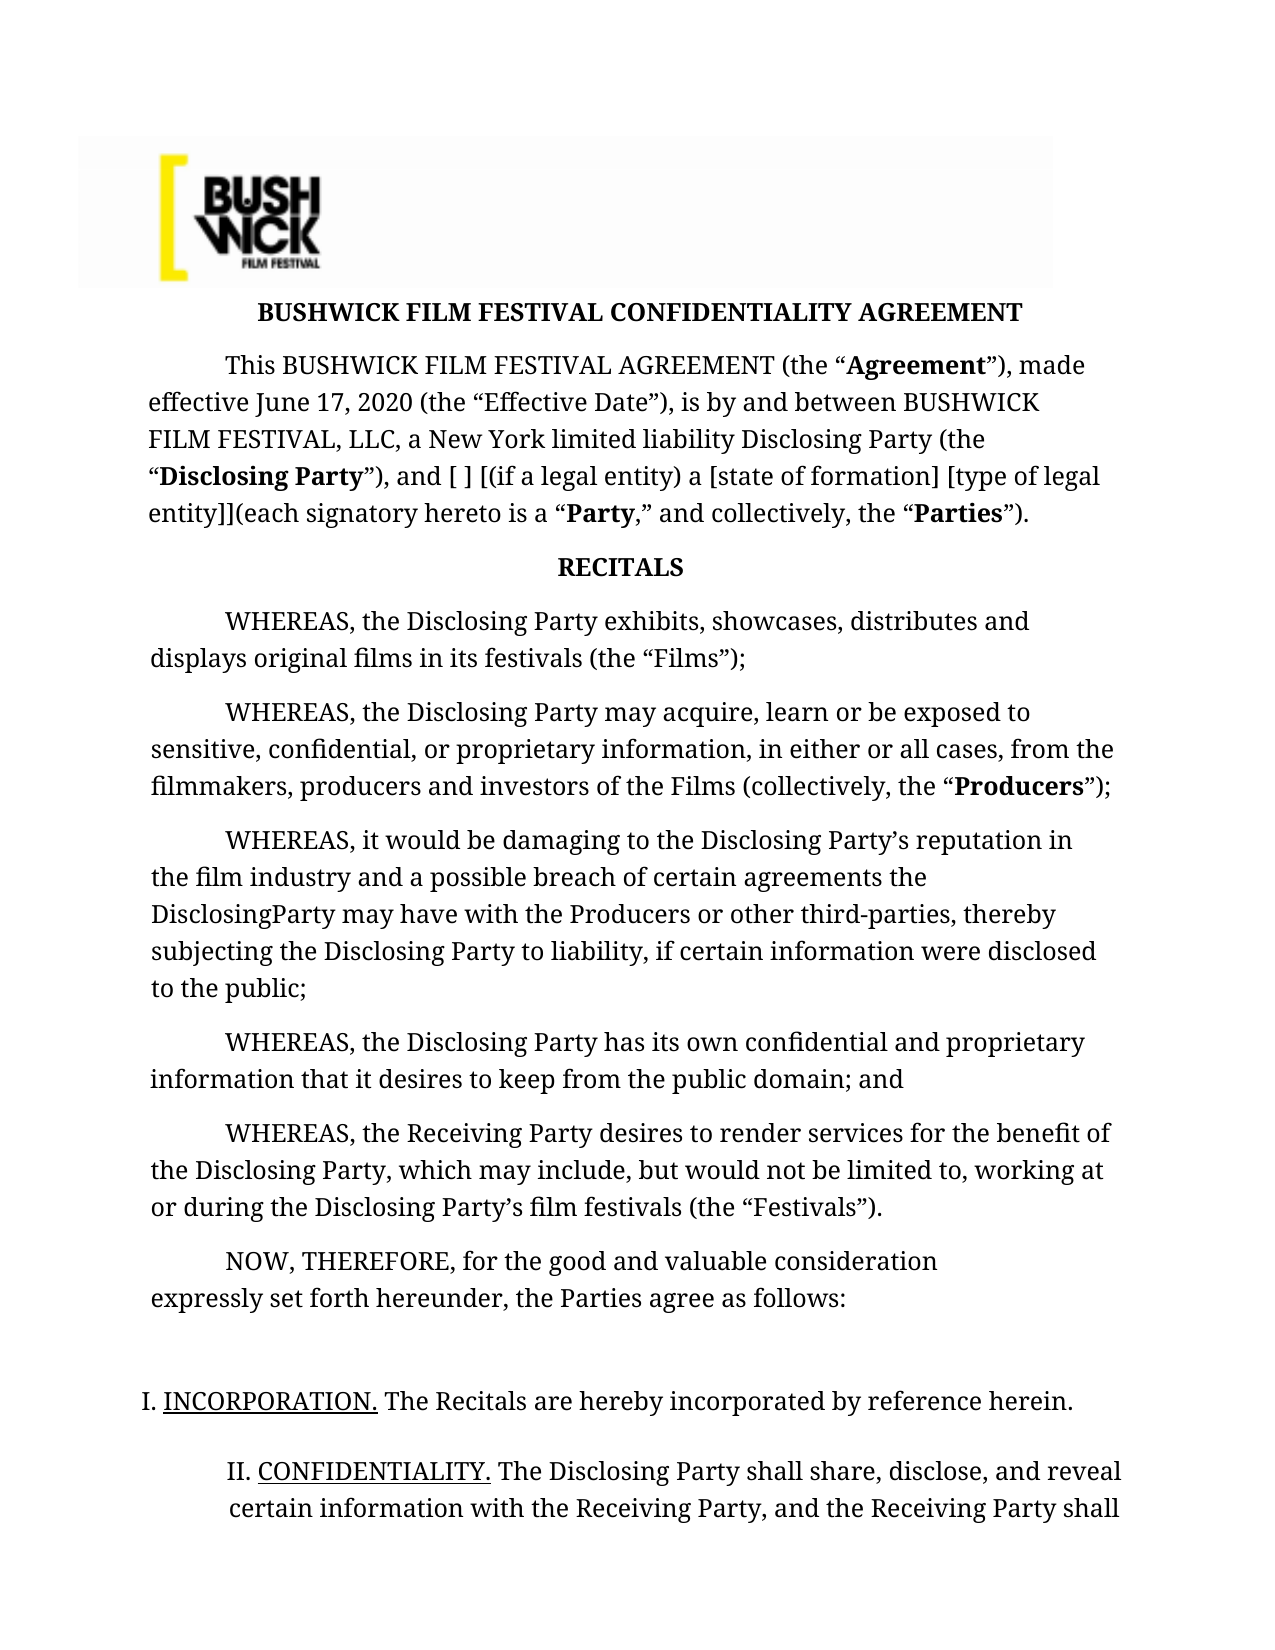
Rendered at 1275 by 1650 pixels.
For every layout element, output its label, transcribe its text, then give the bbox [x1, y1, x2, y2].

text RECITALS [557, 550, 1218, 584]
text WHEREAS, the Disclosing Party exhibits, showcases, distributes and displays original films in its festivals (the “Films”); [150, 603, 1112, 674]
picture [78, 136, 1054, 288]
text I. INCORPORATION. The Recitals are hereby incorporated by reference herein. [48, 1383, 1074, 1417]
text WHEREAS, the Disclosing Party may acquire, learn or be exposed to sensitive, confidential, or proprietary information, in either or all cases, from the filmmakers, producers and investors of the Films (collectively, the “Producers”); [151, 694, 1119, 803]
text WHEREAS, it would be damaging to the Disclosing Party’s reputation in the film industry and a possible breach of certain agreements the DisclosingParty may have with the Producers or other third-parties, thereby subjecting the Disclosing Party to liability, if certain information were disclosed to the public; [151, 822, 1103, 1005]
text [226, 1454, 1123, 1525]
text WHEREAS, the Receiving Party desires to render services for the benefit of the Disclosing Party, which may include, but would not be limited to, working at or during the Disclosing Party’s film festivals (the “Festivals”). [150, 1116, 1114, 1224]
text BUSHWICK FILM FESTIVAL CONFIDENTIALITY AGREEMENT [78, 288, 1053, 329]
text WHEREAS, the Disclosing Party has its own confidential and proprietary information that it desires to keep from the public domain; and [150, 1025, 1109, 1096]
text This BUSHWICK FILM FESTIVAL AGREEMENT (the “Agreement”), made effective June 17, 2020 (the “Effective Date”), is by and between BUSHWICK FILM FESTIVAL, LLC, a New York limited liability Disclosing Party (the “Disclosing Party”), and [ ] [(if a legal entity) a [state of formation] [type of legal entity]](each signatory hereto is a “Party,” and collectively, the “Parties”). [148, 348, 1101, 530]
text NOW, THEREFORE, for the good and valuable consideration expressly set forth hereunder, the Parties agree as follows: [150, 1244, 1026, 1315]
